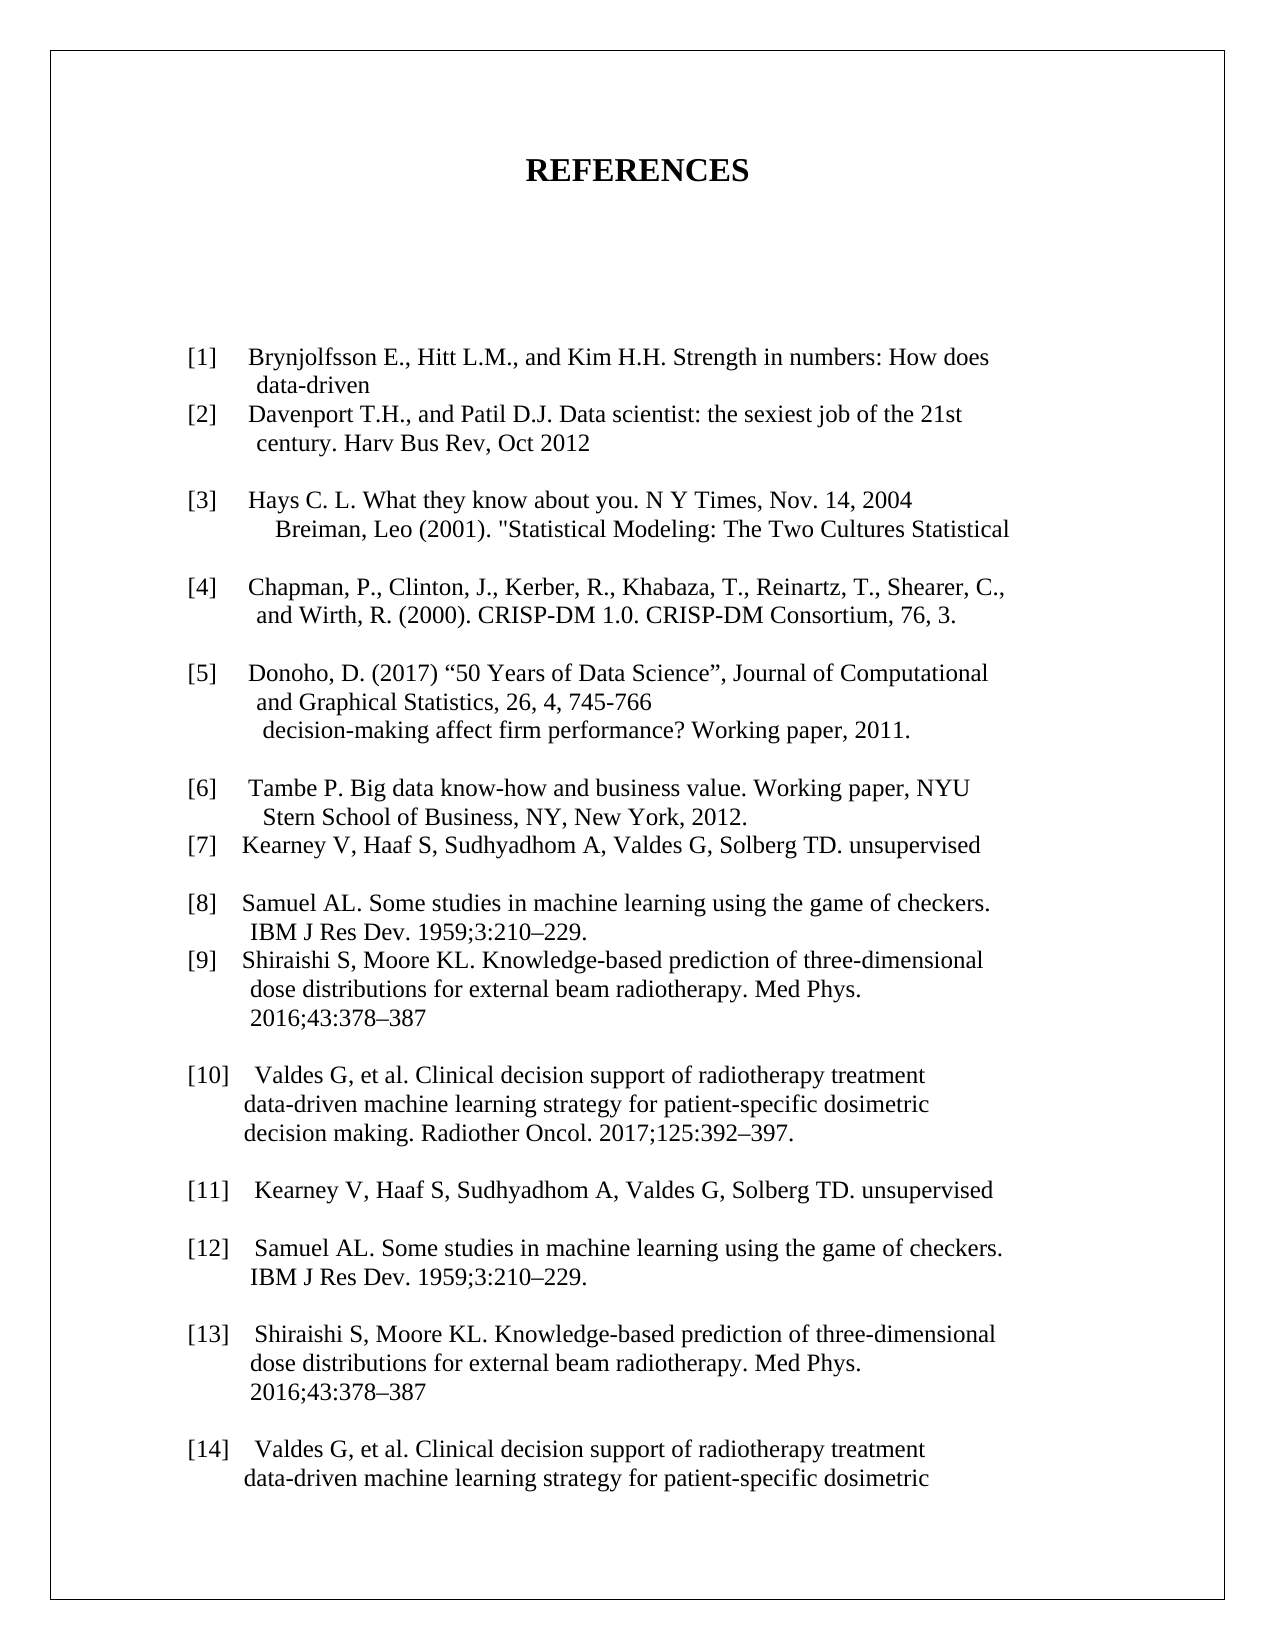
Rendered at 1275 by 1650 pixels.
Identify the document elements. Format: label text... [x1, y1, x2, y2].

text IBM J Res Dev. 1959;3:210–229. [187, 1262, 1087, 1290]
text data-driven machine learning strategy for patient-specific dosimetric [187, 1089, 1087, 1118]
text [4] Chapman, P., Clinton, J., Kerber, R., Khabaza, T., Reinartz, T., Shearer, C., [187, 572, 1087, 600]
text Stern School of Business, NY, New York, 2012. [187, 802, 1087, 830]
text [5] Donoho, D. (2017) “50 Years of Data Science”, Journal of Computational [187, 658, 1087, 687]
text decision-making affect firm performance? Working paper, 2011. [187, 715, 1087, 744]
text 2016;43:378–387 [187, 1377, 1087, 1405]
text 2016;43:378–387 [187, 1003, 1087, 1032]
text dose distributions for external beam radiotherapy. Med Phys. [187, 974, 1087, 1003]
text [10] Valdes G, et al. Clinical decision support of radiotherapy treatment [187, 1060, 1087, 1089]
text data-driven machine learning strategy for patient-specific dosimetric [187, 1463, 1087, 1492]
text century. Harv Bus Rev, Oct 2012 [187, 428, 1087, 457]
text and Wirth, R. (2000). CRISP-DM 1.0. CRISP-DM Consortium, 76, 3. [187, 600, 1087, 629]
text [9] Shiraishi S, Moore KL. Knowledge-based prediction of three-dimensional [187, 945, 1087, 974]
text [14] Valdes G, et al. Clinical decision support of radiotherapy treatment [187, 1434, 1087, 1463]
text [7] Kearney V, Haaf S, Sudhyadhom A, Valdes G, Solberg TD. unsupervised [187, 830, 1087, 859]
text [2] Davenport T.H., and Patil D.J. Data scientist: the sexiest job of the 21st [187, 399, 1087, 428]
text decision making. Radiother Oncol. 2017;125:392–397. [187, 1118, 1087, 1147]
text and Graphical Statistics, 26, 4, 745-766 [187, 687, 1087, 715]
text REFERENCES [187, 150, 1087, 188]
text Breiman, Leo (2001). "Statistical Modeling: The Two Cultures Statistical [187, 514, 1087, 543]
text [3] Hays C. L. What they know about you. N Y Times, Nov. 14, 2004 [187, 485, 1087, 514]
text data-driven [187, 370, 1087, 399]
text dose distributions for external beam radiotherapy. Med Phys. [187, 1348, 1087, 1377]
text [8] Samuel AL. Some studies in machine learning using the game of checkers. [187, 888, 1087, 917]
text [13] Shiraishi S, Moore KL. Knowledge-based prediction of three-dimensional [187, 1319, 1087, 1348]
text [1] Brynjolfsson E., Hitt L.M., and Kim H.H. Strength in numbers: How does [187, 342, 1087, 370]
text IBM J Res Dev. 1959;3:210–229. [187, 917, 1087, 945]
text [12] Samuel AL. Some studies in machine learning using the game of checkers. [187, 1233, 1087, 1262]
text [11] Kearney V, Haaf S, Sudhyadhom A, Valdes G, Solberg TD. unsupervised [187, 1175, 1087, 1204]
text [6] Tambe P. Big data know-how and business value. Working paper, NYU [187, 773, 1087, 802]
